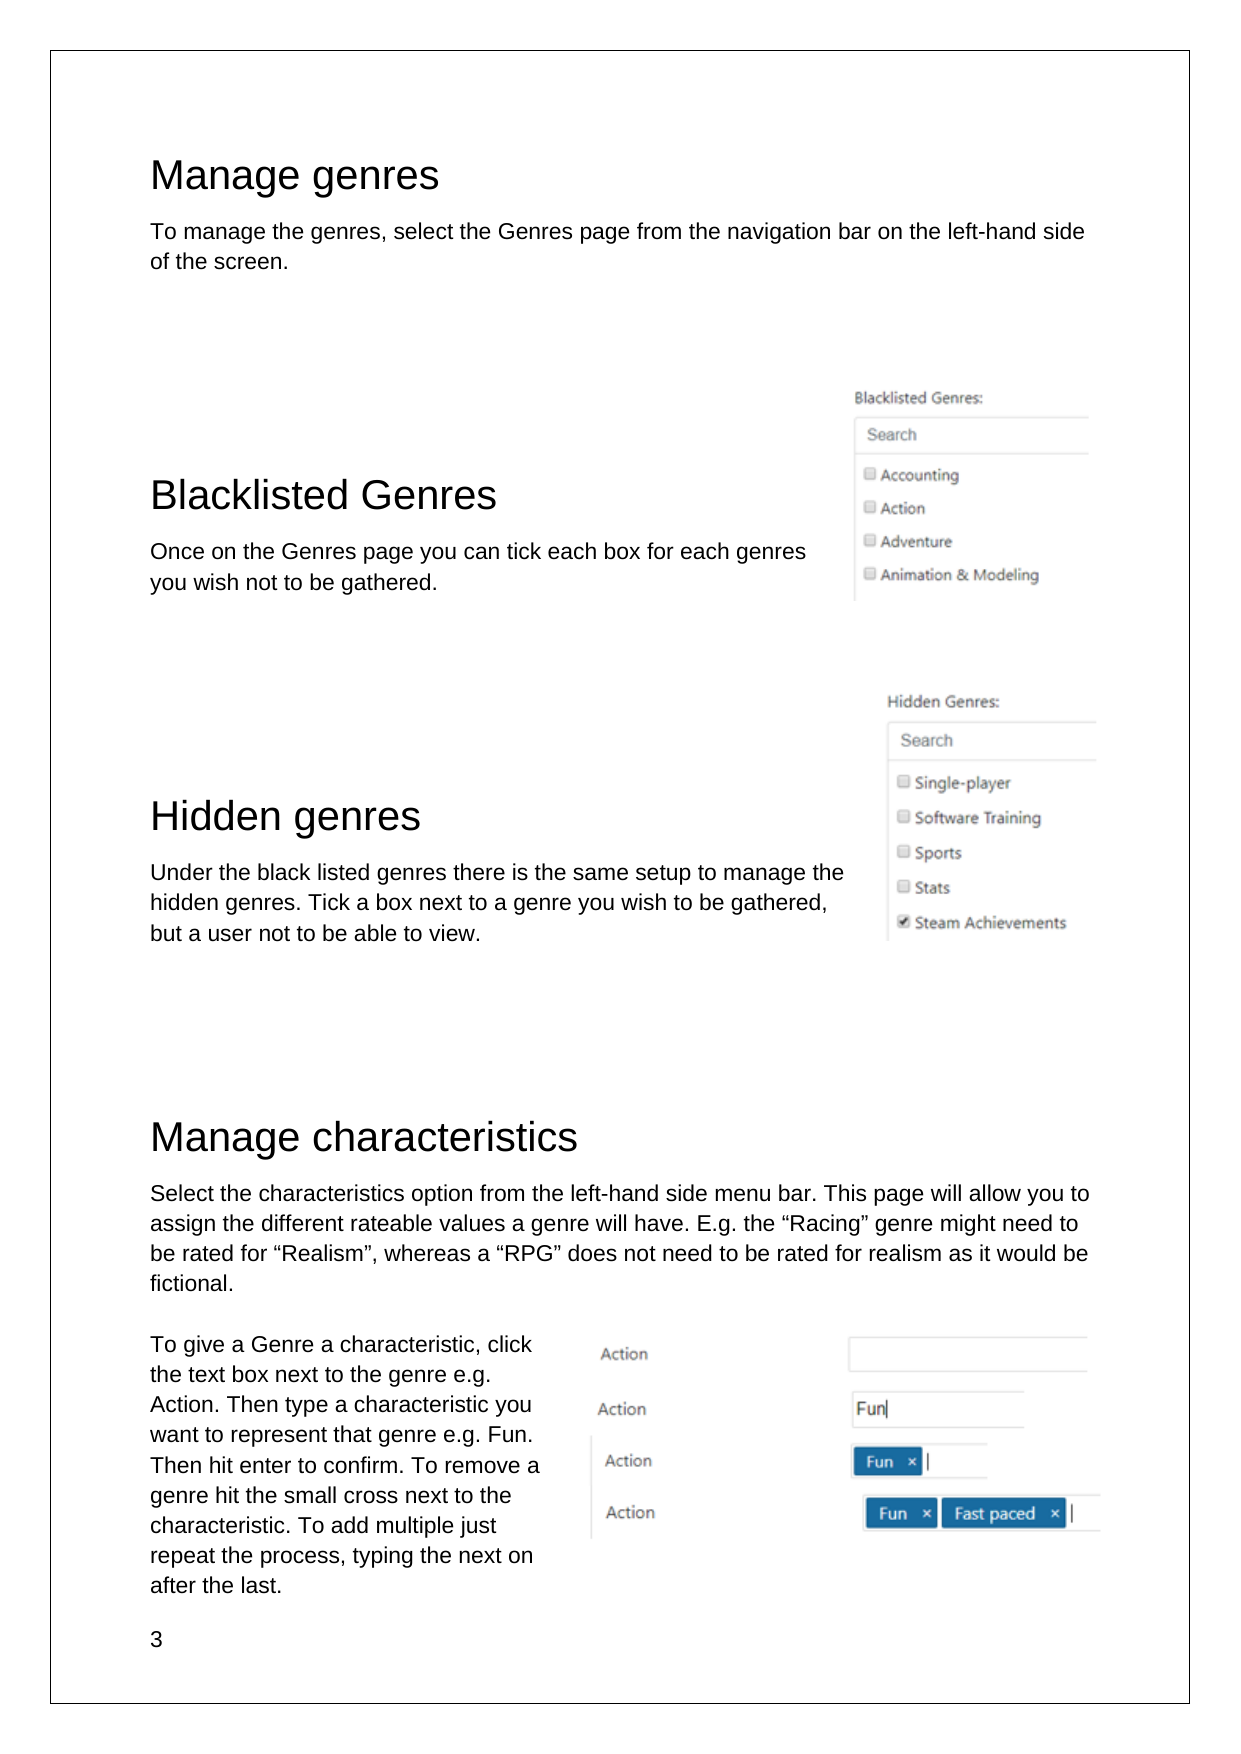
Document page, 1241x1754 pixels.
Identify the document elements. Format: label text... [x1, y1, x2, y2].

subtitle Manage genres [150, 150, 1090, 198]
picture [840, 381, 1089, 601]
subtitle Hidden genres [150, 791, 872, 839]
picture [582, 1332, 1136, 1576]
subtitle Manage characteristics [150, 1112, 1090, 1160]
text Once on the Genres page you can tick each box for each genres you wish not to be gathered. [150, 538, 840, 595]
picture [872, 689, 1097, 941]
text Under the black listed genres there is the same setup to manage the hidden genres. Tick a box next to a genre you wish to be gathered, but a user not to be able to view. [150, 859, 1090, 946]
text Select the characteristics option from the left-hand side menu bar. This page will allow you to assign the different rateable values a genre will have. E.g. the “Racing” genre might need to be rated for “Realism”, whereas a “RPG” does not need to be rated for realism as it would be fictional. [150, 1180, 1090, 1297]
text To manage the genres, select the Genres page from the navigation bar on the left-hand side of the screen. [150, 218, 1090, 274]
subtitle Blacklisted Genres [150, 471, 840, 519]
